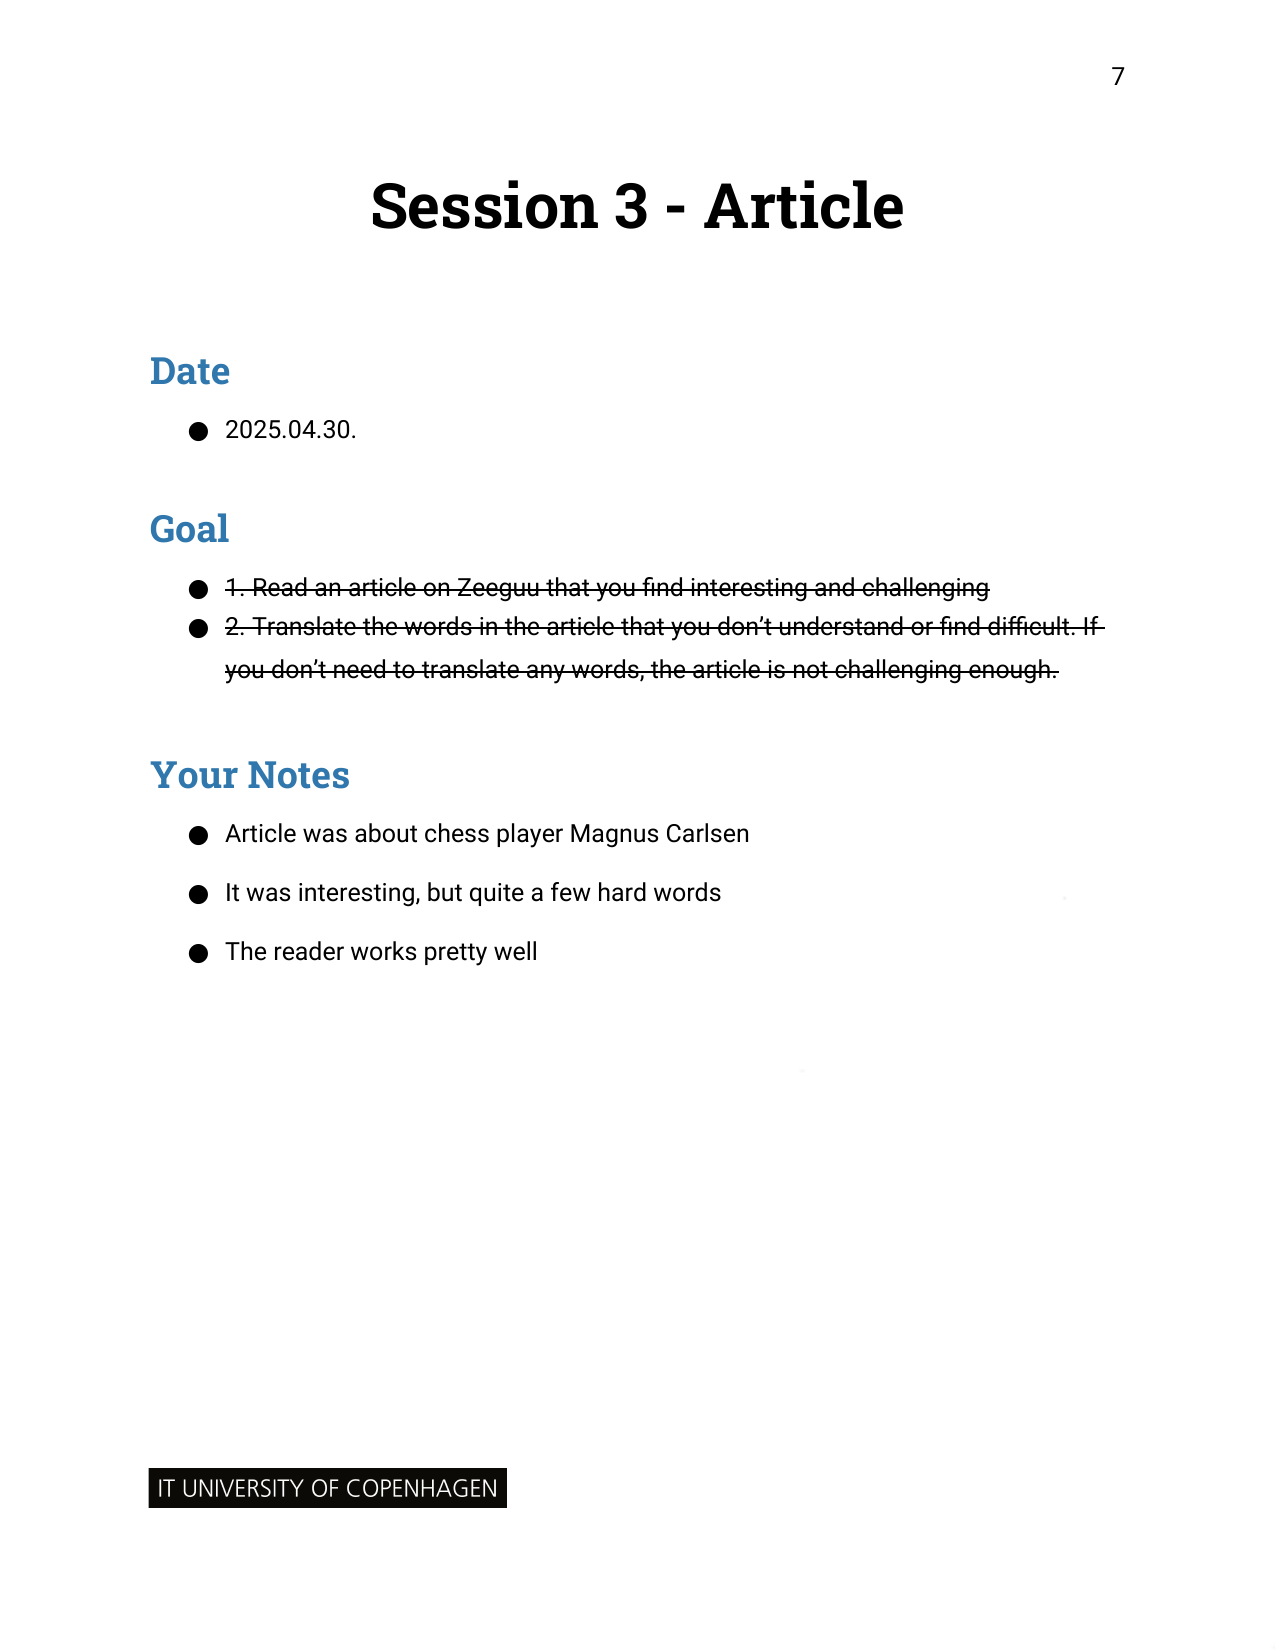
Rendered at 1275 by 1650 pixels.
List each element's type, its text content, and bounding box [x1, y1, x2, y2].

subtitle Your Notes [150, 749, 1125, 799]
list The reader works pretty well [187, 937, 1125, 967]
subtitle Date [150, 296, 1125, 394]
list 2. Translate the words in the article that you don’t understand or find difficult. If you don’t need to translate any words, the article is not challenging enough. [187, 612, 1125, 685]
list It was interesting, but quite a few hard words [187, 878, 1125, 908]
subtitle Goal [150, 503, 1125, 553]
picture [148, 1468, 507, 1508]
list Article was about chess player Magnus Carlsen [187, 820, 1125, 849]
list 1. Read an article on Zeeguu that you find interesting and challenging [187, 574, 1125, 603]
list 2025.04.30. [187, 415, 1125, 444]
subtitle Session 3 - Article [150, 163, 1125, 246]
